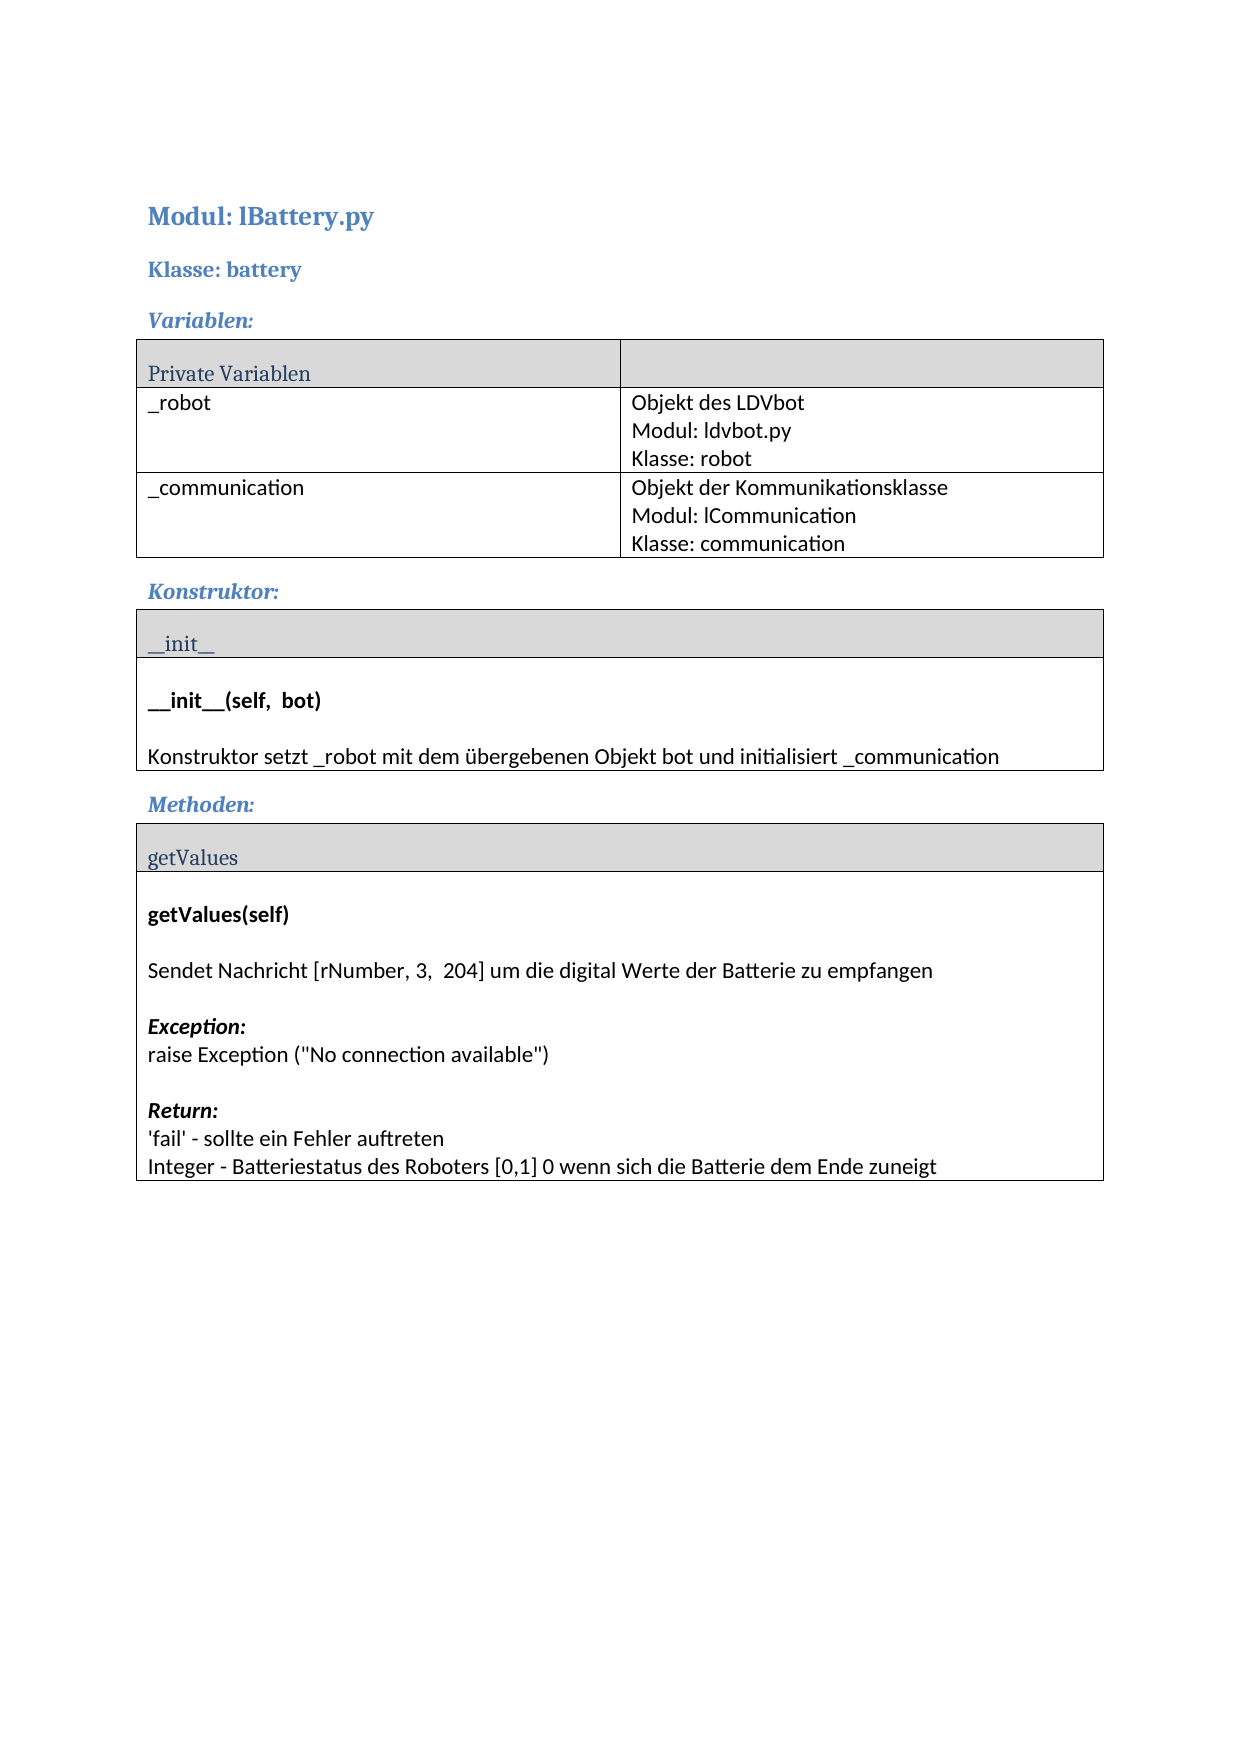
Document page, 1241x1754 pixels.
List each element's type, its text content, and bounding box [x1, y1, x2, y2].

table_header __init__ [137, 610, 1103, 657]
subtitle Methoden: [148, 792, 1093, 818]
subtitle Variablen: [148, 308, 1093, 334]
table_header getValues [137, 824, 1103, 871]
table_cell getValues(self) Sendet Nachricht [rNumber, 3, 204] um die digital Werte der Batterie zu empfangen Exception: raise Exception ("No connection available") Return: 'fail' - sollte ein Fehler auftreten Integer - Batteriestatus des Roboters [0,1] 0 wenn sich die Batterie dem Ende zuneigt [137, 872, 1103, 1180]
table_cell Objekt der Kommunikationsklasse Modul: lCommunication Klasse: communication [621, 473, 1103, 557]
table_cell _robot [137, 388, 620, 472]
subtitle Modul: lBattery.py [148, 201, 1093, 232]
table_header Private Variablen [137, 340, 620, 387]
subtitle Klasse: battery [148, 257, 1093, 283]
table_header [621, 340, 1103, 387]
table_cell _communication [137, 473, 620, 557]
table_cell Objekt des LDVbot Modul: ldvbot.py Klasse: robot [621, 388, 1103, 472]
table_cell __init__(self, bot) Konstruktor setzt _robot mit dem übergebenen Objekt bot und initialisiert _communication [137, 658, 1103, 770]
subtitle Konstruktor: [148, 579, 1093, 605]
